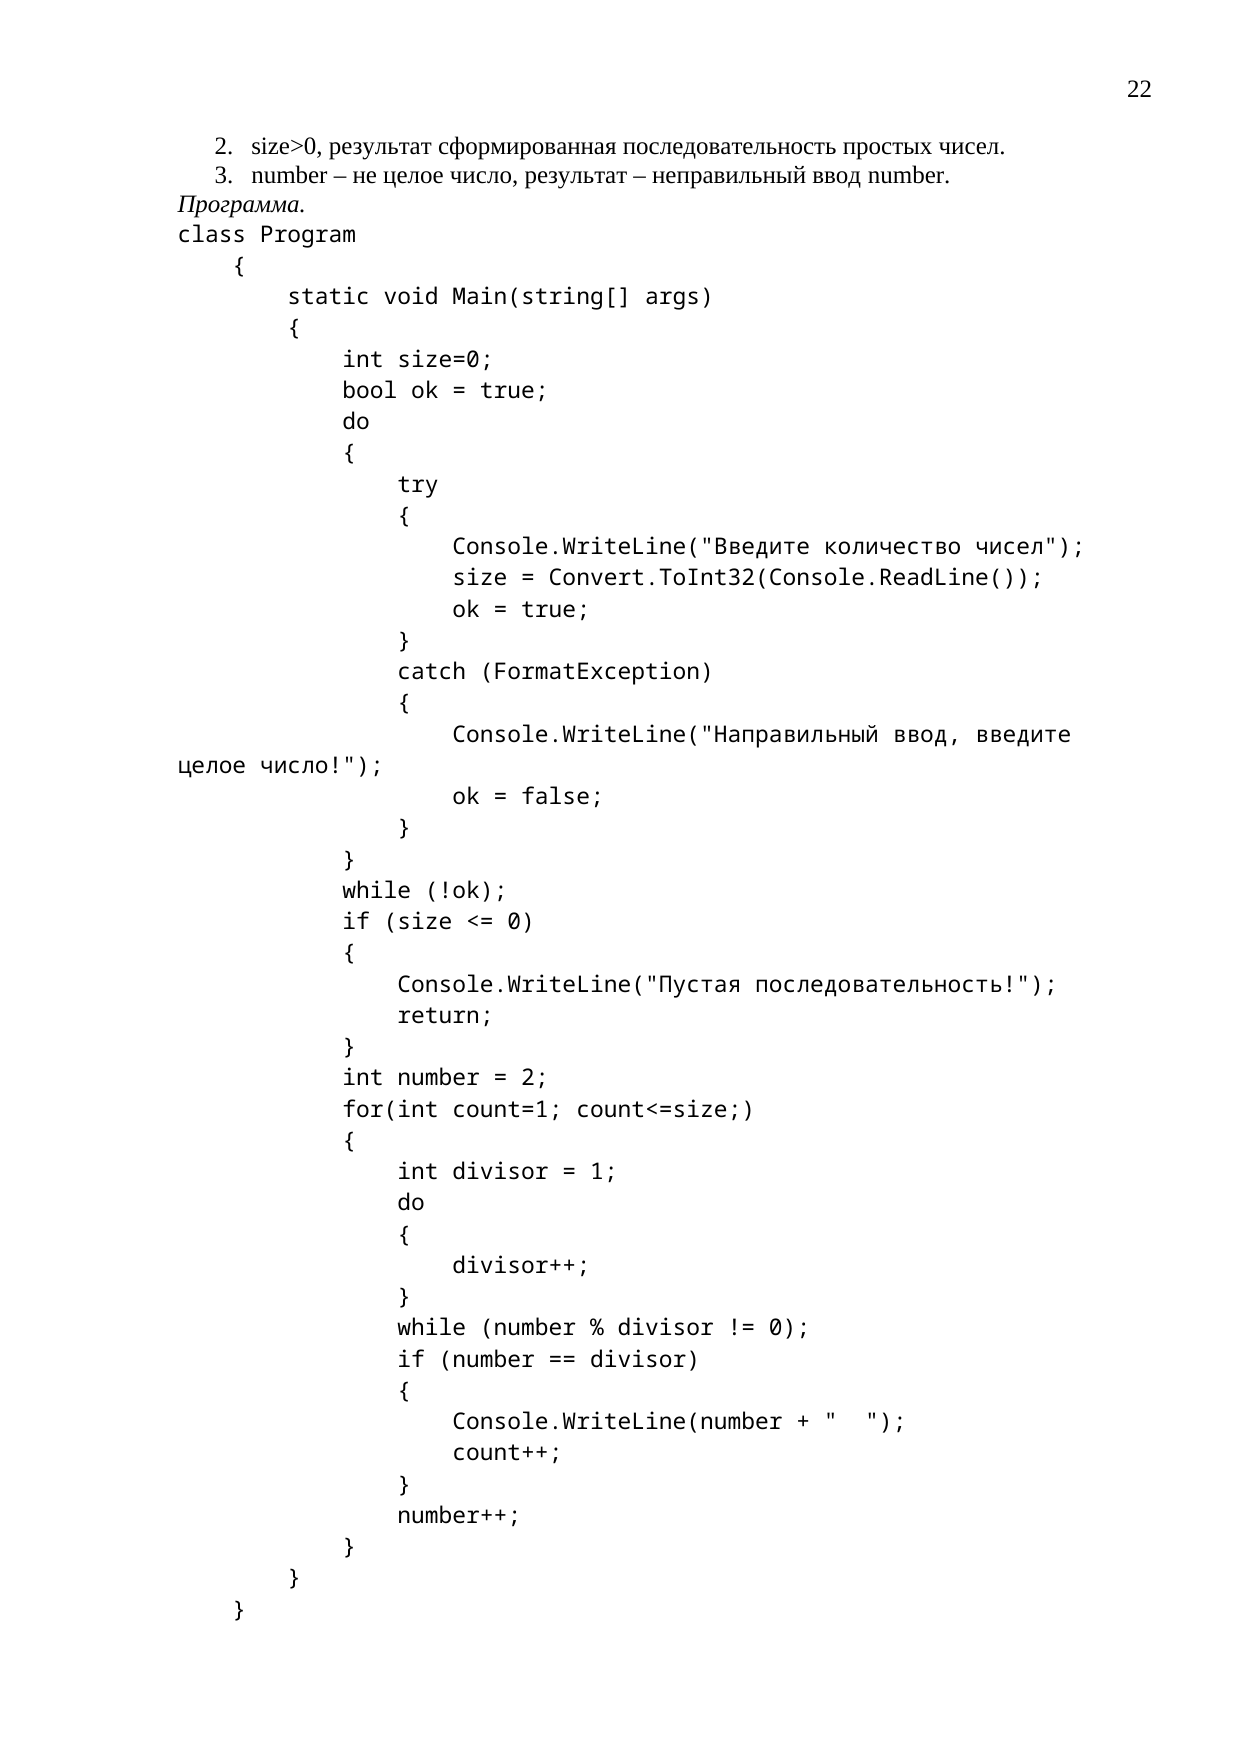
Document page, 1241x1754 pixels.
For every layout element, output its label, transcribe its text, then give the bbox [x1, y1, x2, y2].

text } [177, 1592, 1152, 1624]
text bool ok = true; [177, 374, 1152, 405]
text } [177, 1530, 1152, 1561]
text } [177, 1030, 1152, 1061]
text do [177, 405, 1152, 436]
text count++; [177, 1436, 1152, 1467]
text for(int count=1; count<=size;) [177, 1092, 1152, 1124]
text Console.WriteLine("Пустая последовательность!"); [177, 967, 1152, 999]
text { [177, 311, 1152, 342]
text if (size <= 0) [177, 905, 1152, 936]
text { [177, 1374, 1152, 1405]
text class Program [177, 217, 1152, 249]
text } [177, 624, 1152, 655]
text { [177, 936, 1152, 967]
text Console.WriteLine("Введите количество чисел"); [177, 530, 1152, 561]
text number++; [177, 1499, 1152, 1530]
text Программа. [177, 189, 1152, 217]
text } [177, 811, 1152, 842]
text Console.WriteLine("Направильный ввод, введите целое число!"); [177, 717, 1152, 780]
text divisor++; [177, 1249, 1152, 1280]
list size>0, результат сформированная последовательность простых чисел. [177, 131, 1152, 160]
list number – не целое число, результат – неправильный ввод number. [177, 160, 1152, 189]
text int divisor = 1; [177, 1155, 1152, 1186]
text { [177, 686, 1152, 717]
text try [177, 467, 1152, 499]
text { [177, 436, 1152, 467]
text { [177, 499, 1152, 530]
text } [177, 1561, 1152, 1592]
text } [177, 1467, 1152, 1499]
text size = Convert.ToInt32(Console.ReadLine()); [177, 561, 1152, 592]
text } [177, 1280, 1152, 1311]
text ok = true; [177, 592, 1152, 624]
text while (!ok); [177, 874, 1152, 905]
text static void Main(string[] args) [177, 280, 1152, 311]
text { [177, 1124, 1152, 1155]
text while (number % divisor != 0); [177, 1311, 1152, 1342]
text catch (FormatException) [177, 655, 1152, 686]
text { [177, 1217, 1152, 1249]
text } [177, 842, 1152, 874]
text return; [177, 999, 1152, 1030]
text ok = false; [177, 780, 1152, 811]
text do [177, 1186, 1152, 1217]
text int size=0; [177, 342, 1152, 374]
text if (number == divisor) [177, 1342, 1152, 1374]
text { [177, 249, 1152, 280]
text int number = 2; [177, 1061, 1152, 1092]
text Console.WriteLine(number + " "); [177, 1405, 1152, 1436]
